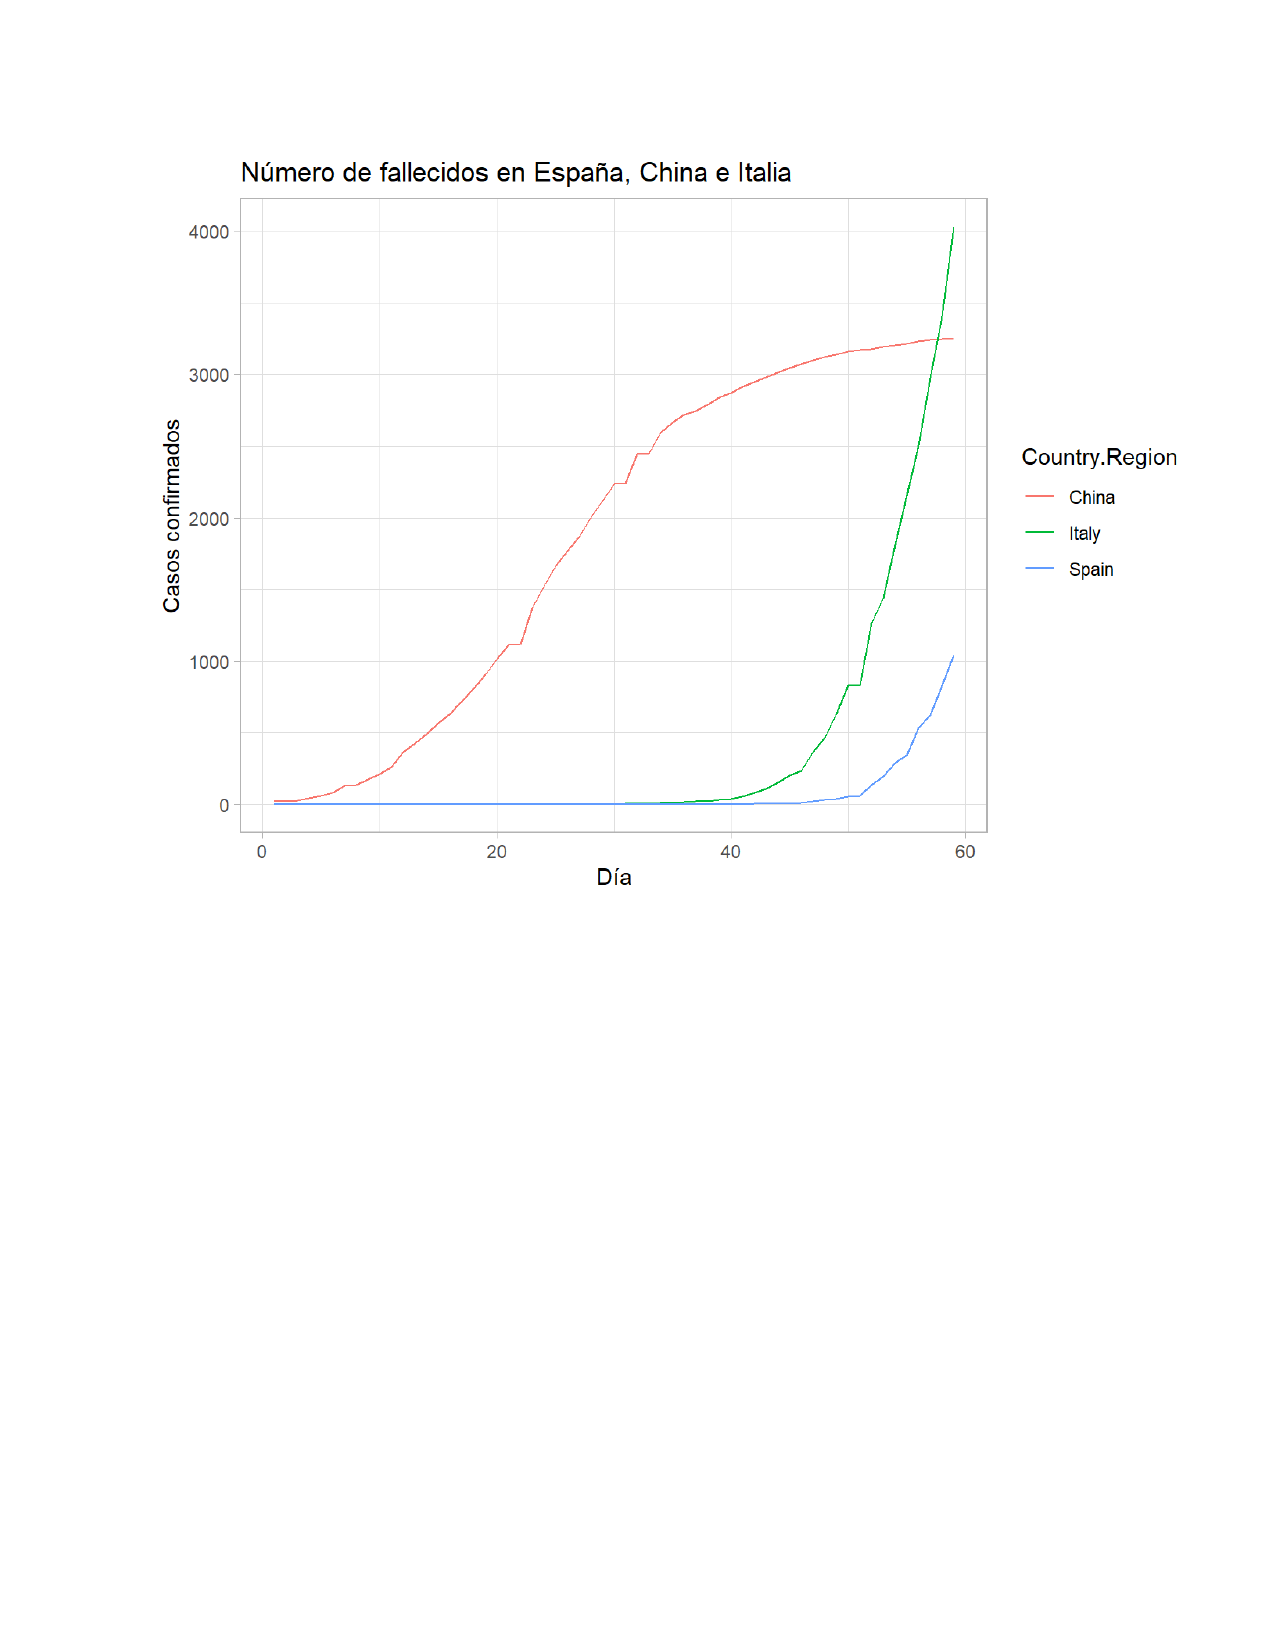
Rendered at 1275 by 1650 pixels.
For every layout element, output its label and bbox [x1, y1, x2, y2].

picture [150, 150, 1200, 900]
